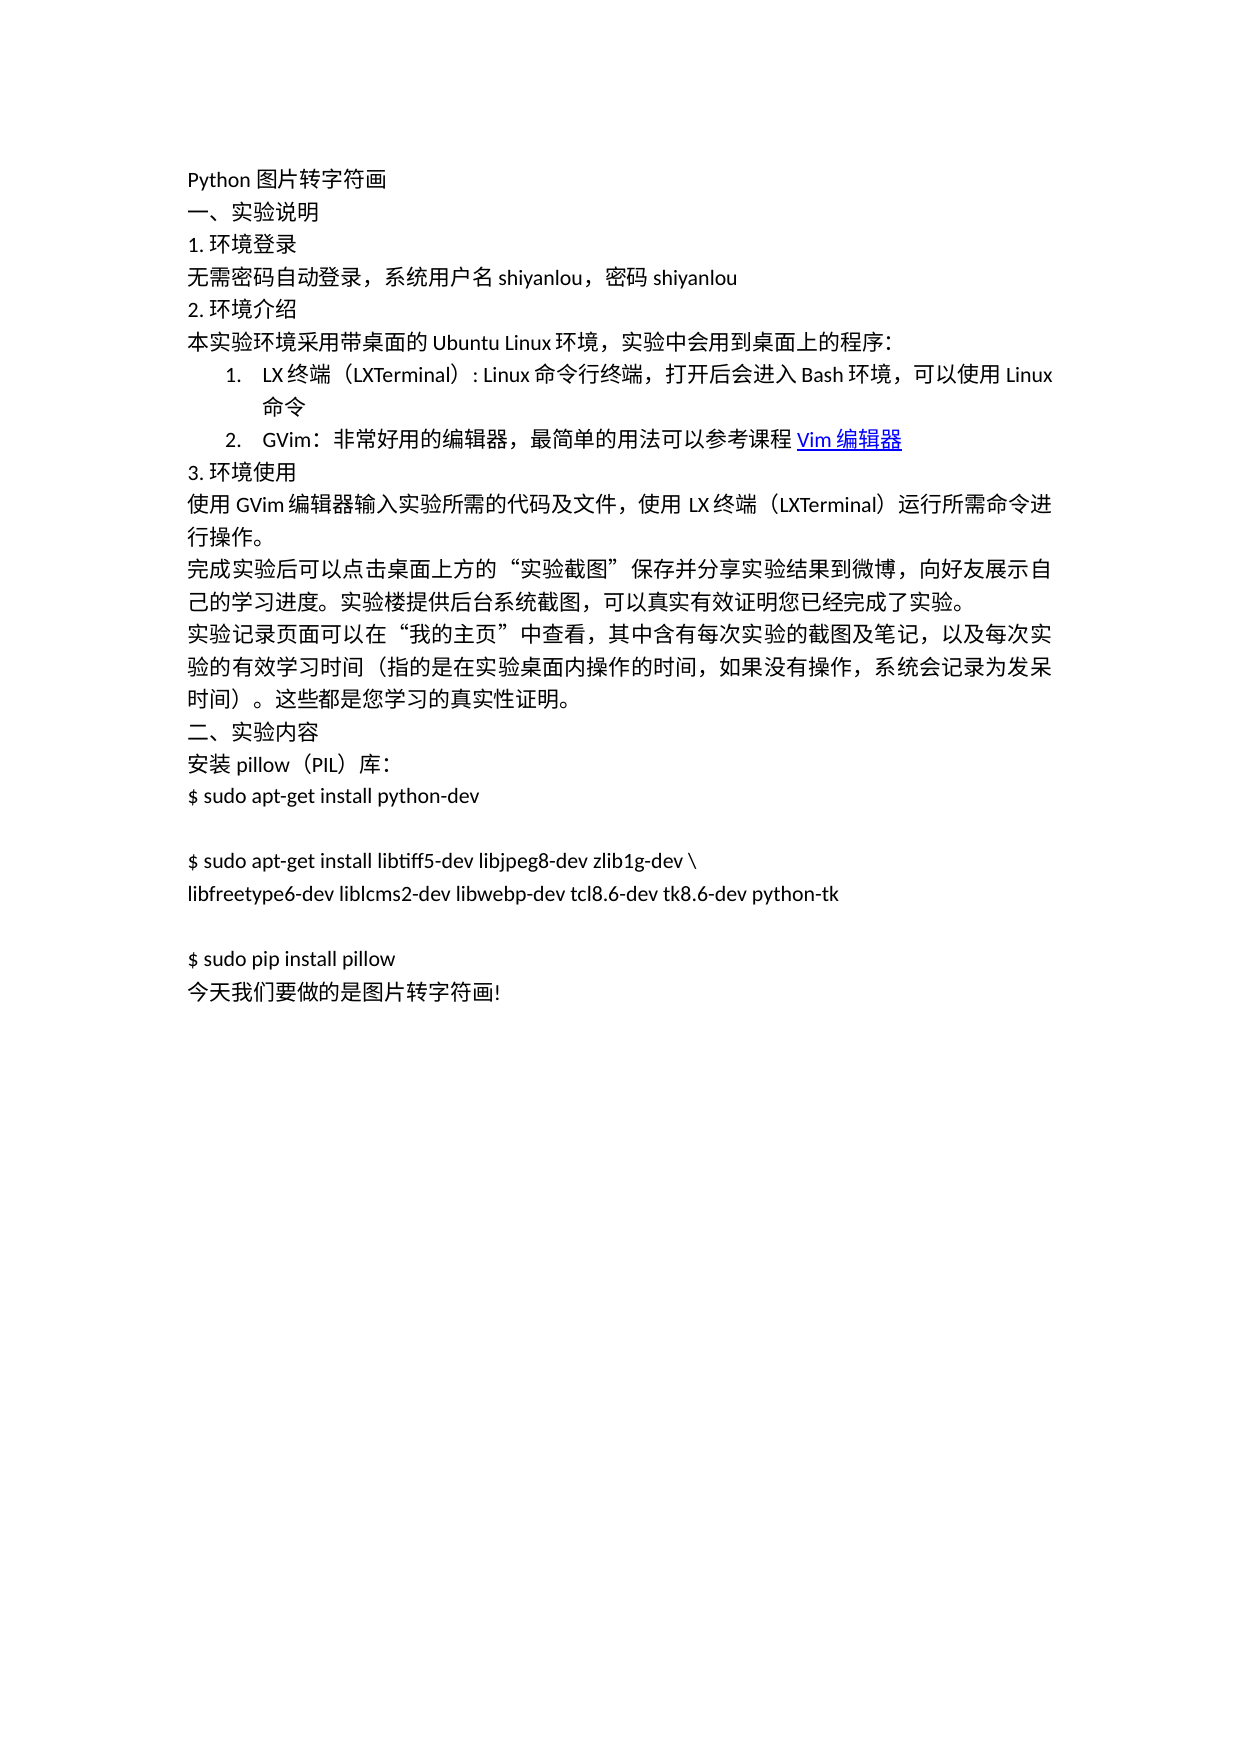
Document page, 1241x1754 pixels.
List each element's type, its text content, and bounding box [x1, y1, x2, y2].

list GVim：非常好用的编辑器，最简单的用法可以参考课程Vim编辑器 [225, 422, 1053, 454]
text 使用GVim编辑器输入实验所需的代码及文件，使用LX终端（LXTerminal）运行所需命令进行操作。 [187, 487, 1053, 552]
text 2. 环境介绍 [187, 292, 1053, 324]
text libfreetype6-dev liblcms2-dev libwebp-dev tcl8.6-dev tk8.6-dev python-tk [187, 877, 1053, 909]
text 3. 环境使用 [187, 454, 1053, 487]
text 完成实验后可以点击桌面上方的“实验截图”保存并分享实验结果到微博，向好友展示自己的学习进度。实验楼提供后台系统截图，可以真实有效证明您已经完成了实验。 [187, 552, 1053, 617]
text 安装 pillow（PIL）库： [187, 747, 1053, 779]
text Python 图片转字符画 [187, 162, 1053, 194]
text 1. 环境登录 [187, 227, 1053, 259]
list LX终端（LXTerminal）: Linux命令行终端，打开后会进入Bash环境，可以使用Linux命令 [225, 357, 1053, 422]
text $ sudo pip install pillow [187, 942, 1053, 974]
text $ sudo apt-get install libtiff5-dev libjpeg8-dev zlib1g-dev \ [187, 844, 1053, 877]
text 无需密码自动登录，系统用户名shiyanlou，密码shiyanlou [187, 259, 1053, 292]
text 二、实验内容 [187, 714, 1053, 747]
text 一、实验说明 [187, 194, 1053, 227]
text 今天我们要做的是图片转字符画! [187, 974, 1053, 1007]
text $ sudo apt-get install python-dev [187, 779, 1053, 812]
text 实验记录页面可以在“我的主页”中查看，其中含有每次实验的截图及笔记，以及每次实验的有效学习时间（指的是在实验桌面内操作的时间，如果没有操作，系统会记录为发呆时间）。这些都是您学习的真实性证明。 [187, 617, 1053, 714]
text 本实验环境采用带桌面的Ubuntu Linux环境，实验中会用到桌面上的程序： [187, 324, 1053, 357]
